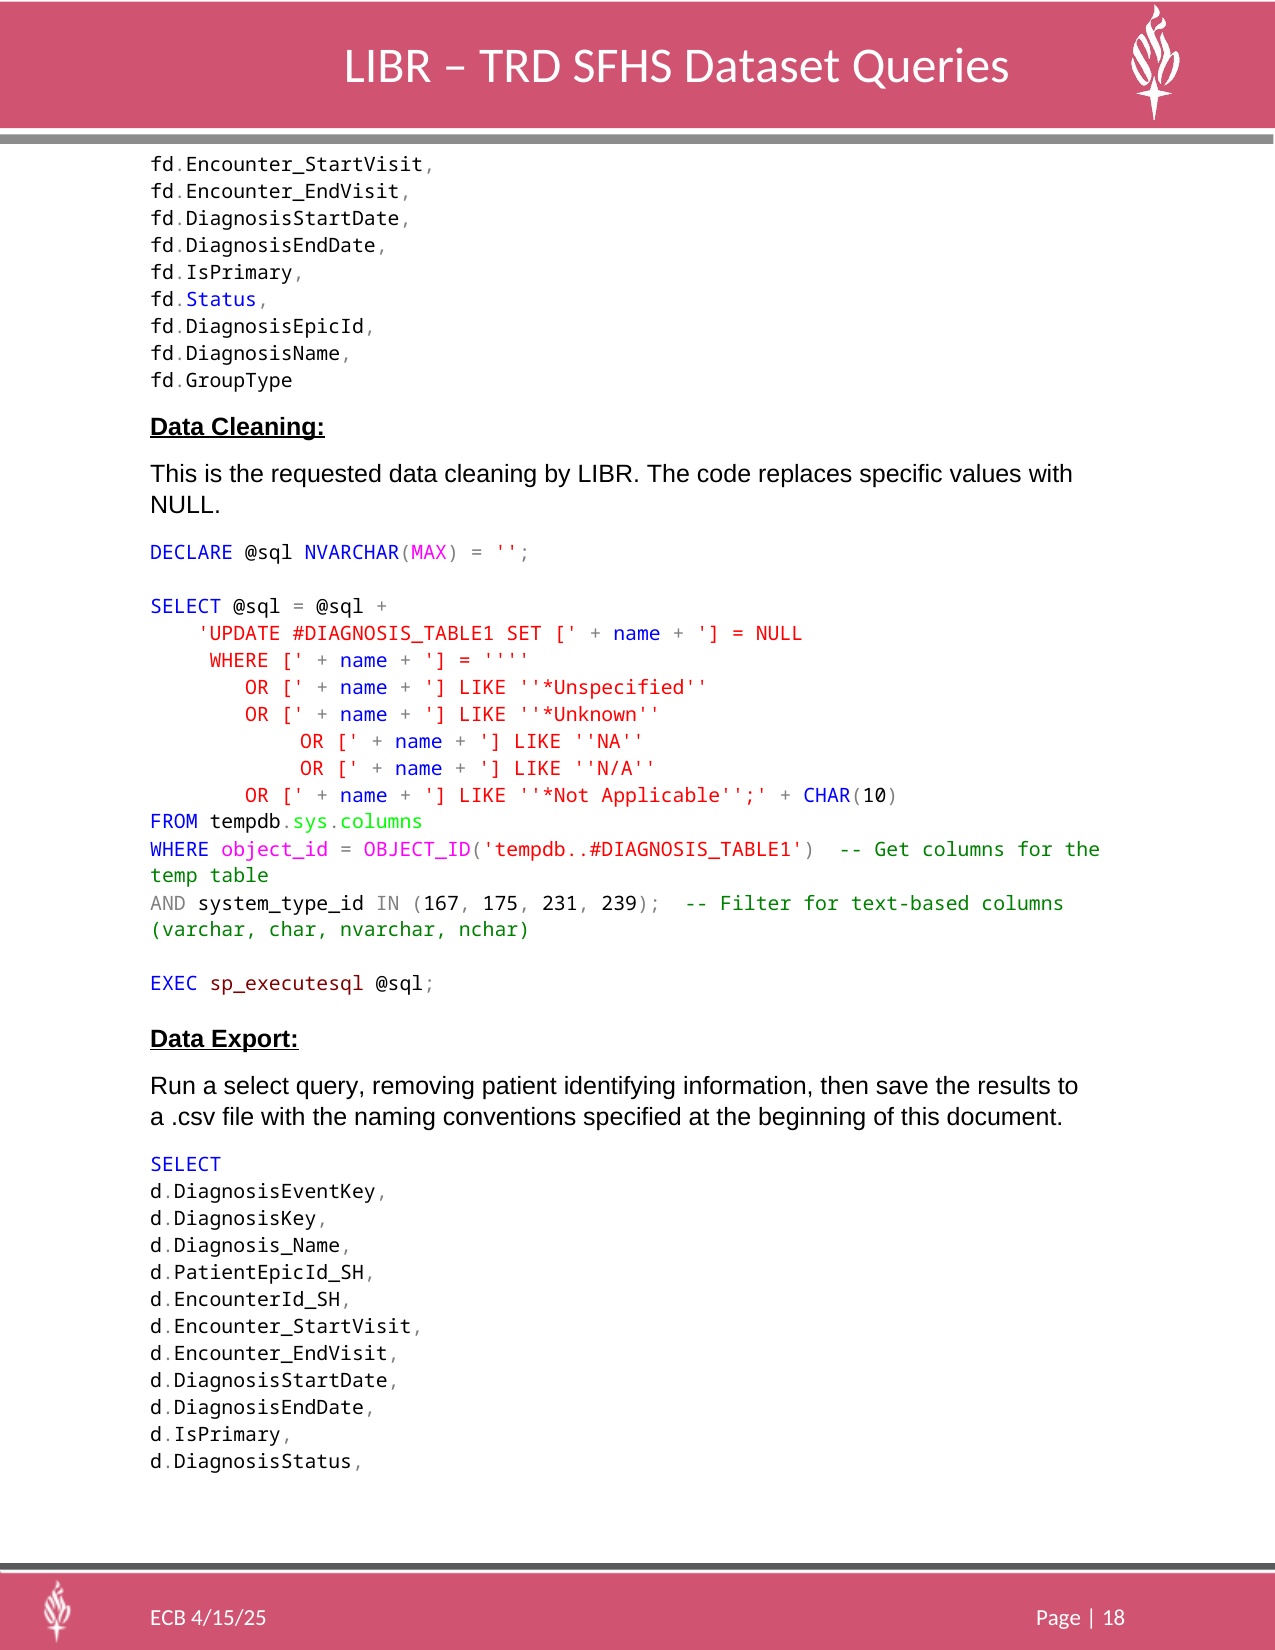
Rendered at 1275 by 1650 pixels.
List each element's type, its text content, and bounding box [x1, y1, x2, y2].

text fd.Status, [150, 285, 1125, 312]
text OR [' + name + '] LIKE ''N/A'' [150, 754, 1125, 781]
text Data Cleaning: [150, 412, 1125, 440]
text fd.GroupType [150, 366, 1125, 393]
text WHERE object_id = OBJECT_ID('tempdb..#DIAGNOSIS_TABLE1') -- Get columns for the temp table [150, 835, 1125, 889]
text d.DiagnosisKey, [150, 1204, 1125, 1231]
text SELECT @sql = @sql + [150, 592, 1125, 619]
text d.Encounter_EndVisit, [150, 1339, 1125, 1366]
text FROM tempdb.sys.columns [150, 808, 1125, 835]
text This is the requested data cleaning by LIBR. The code replaces specific values with NULL. [150, 459, 1125, 519]
text fd.IsPrimary, [150, 258, 1125, 285]
text Data Export: [150, 1024, 1125, 1052]
text OR [' + name + '] LIKE ''*Unspecified'' [150, 673, 1125, 700]
text OR [' + name + '] LIKE ''*Not Applicable'';' + CHAR(10) [150, 781, 1125, 808]
text 'UPDATE #DIAGNOSIS_TABLE1 SET [' + name + '] = NULL [150, 619, 1125, 646]
text DECLARE @sql NVARCHAR(MAX) = ''; [150, 538, 1125, 565]
text fd.Encounter_StartVisit, [150, 150, 1125, 177]
picture [1116, 0, 1189, 130]
text Run a select query, removing patient identifying information, then save the results to a .csv file with the naming conventions specified at the beginning of this document. [150, 1071, 1125, 1131]
text d.DiagnosisStatus, [150, 1447, 1125, 1474]
text EXEC sp_executesql @sql; [150, 970, 1125, 997]
text SELECT [150, 1150, 1125, 1177]
text fd.DiagnosisEpicId, [150, 312, 1125, 339]
text d.Diagnosis_Name, [150, 1231, 1125, 1258]
text OR [' + name + '] LIKE ''*Unknown'' [150, 700, 1125, 727]
picture [0, 1563, 1275, 1650]
text d.IsPrimary, [150, 1420, 1125, 1447]
text fd.DiagnosisName, [150, 339, 1125, 366]
text d.Encounter_StartVisit, [150, 1312, 1125, 1339]
text AND system_type_id IN (167, 175, 231, 239); -- Filter for text-based columns (varchar, char, nvarchar, nchar) [150, 889, 1125, 943]
text fd.DiagnosisStartDate, [150, 204, 1125, 231]
text OR [' + name + '] LIKE ''NA'' [150, 727, 1125, 754]
text d.PatientEpicId_SH, [150, 1258, 1125, 1285]
text fd.DiagnosisEndDate, [150, 231, 1125, 258]
text d.DiagnosisEventKey, [150, 1177, 1125, 1204]
text d.EncounterId_SH, [150, 1285, 1125, 1312]
text d.DiagnosisStartDate, [150, 1366, 1125, 1393]
text WHERE [' + name + '] = '''' [150, 646, 1125, 673]
text d.DiagnosisEndDate, [150, 1393, 1125, 1420]
text fd.Encounter_EndVisit, [150, 177, 1125, 204]
